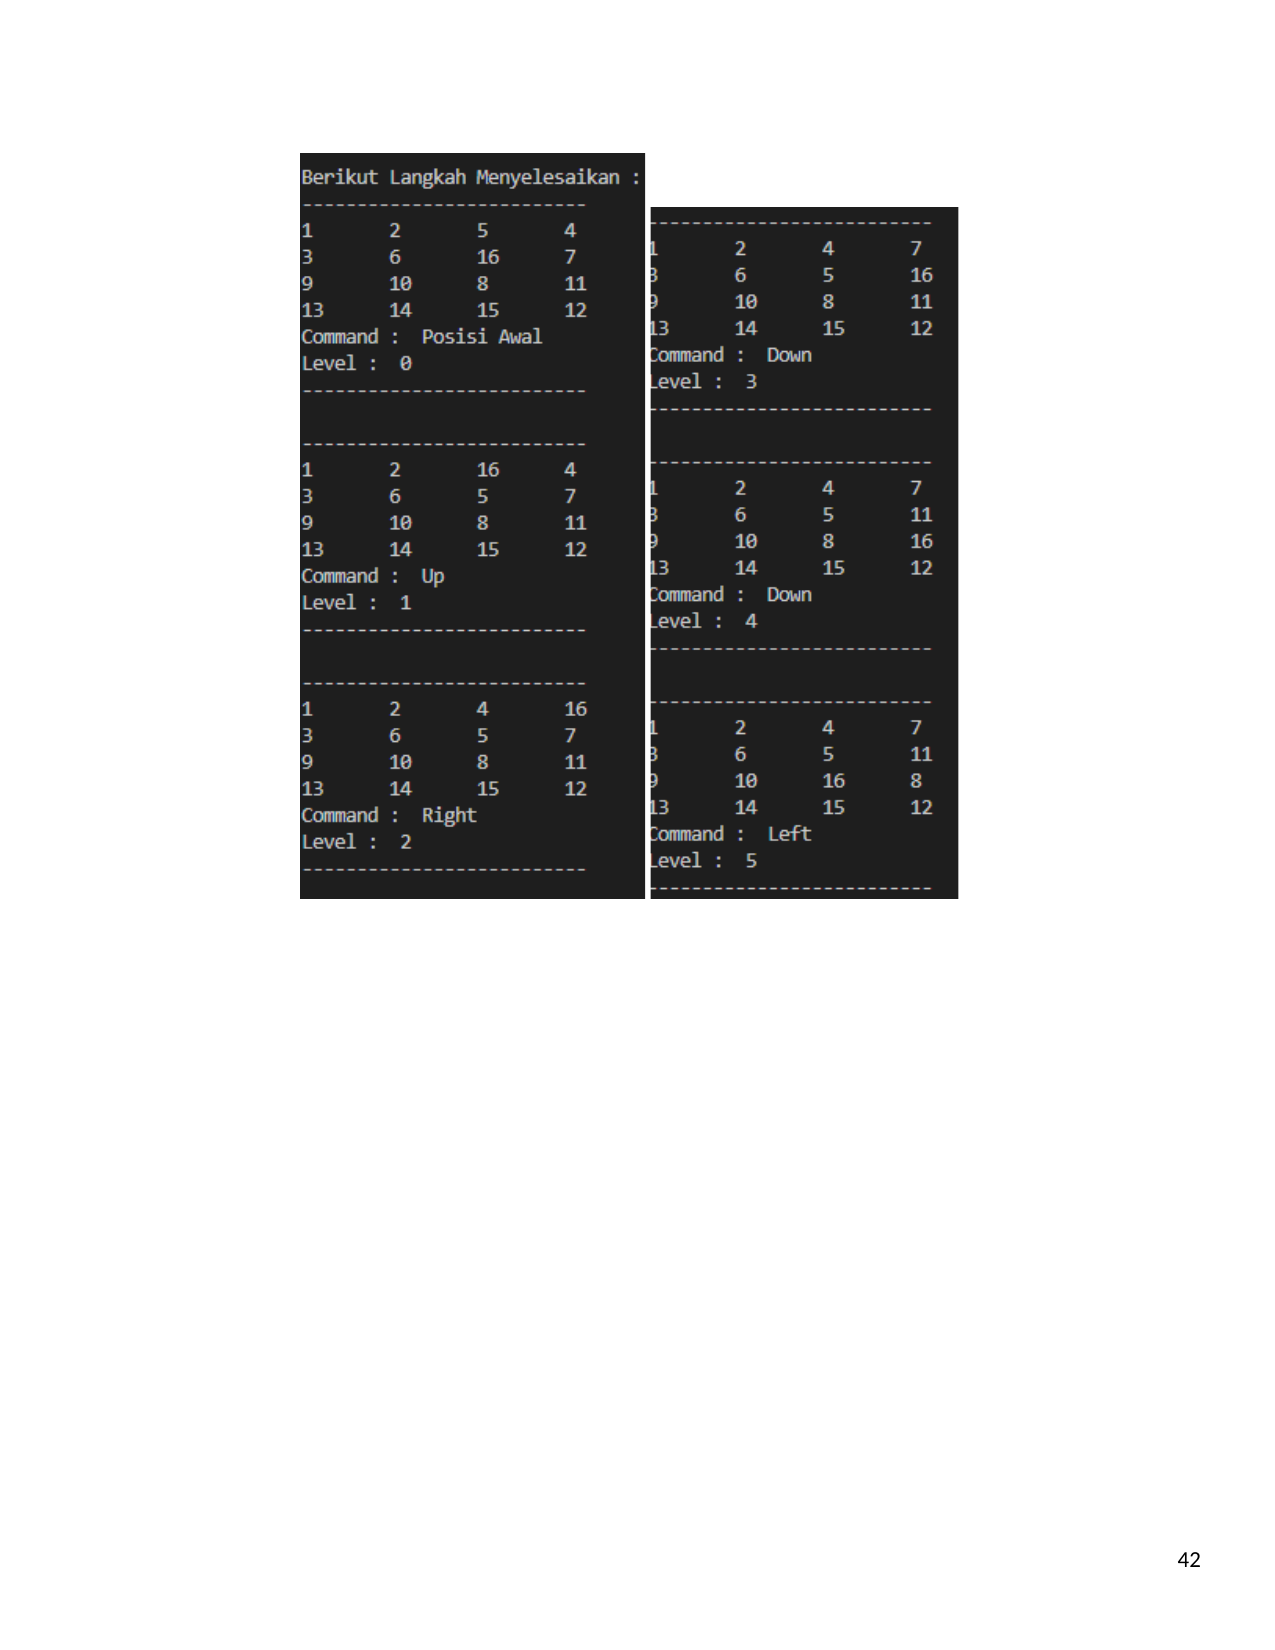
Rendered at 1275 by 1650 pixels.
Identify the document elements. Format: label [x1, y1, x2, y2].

picture [650, 207, 959, 899]
picture [300, 153, 646, 899]
